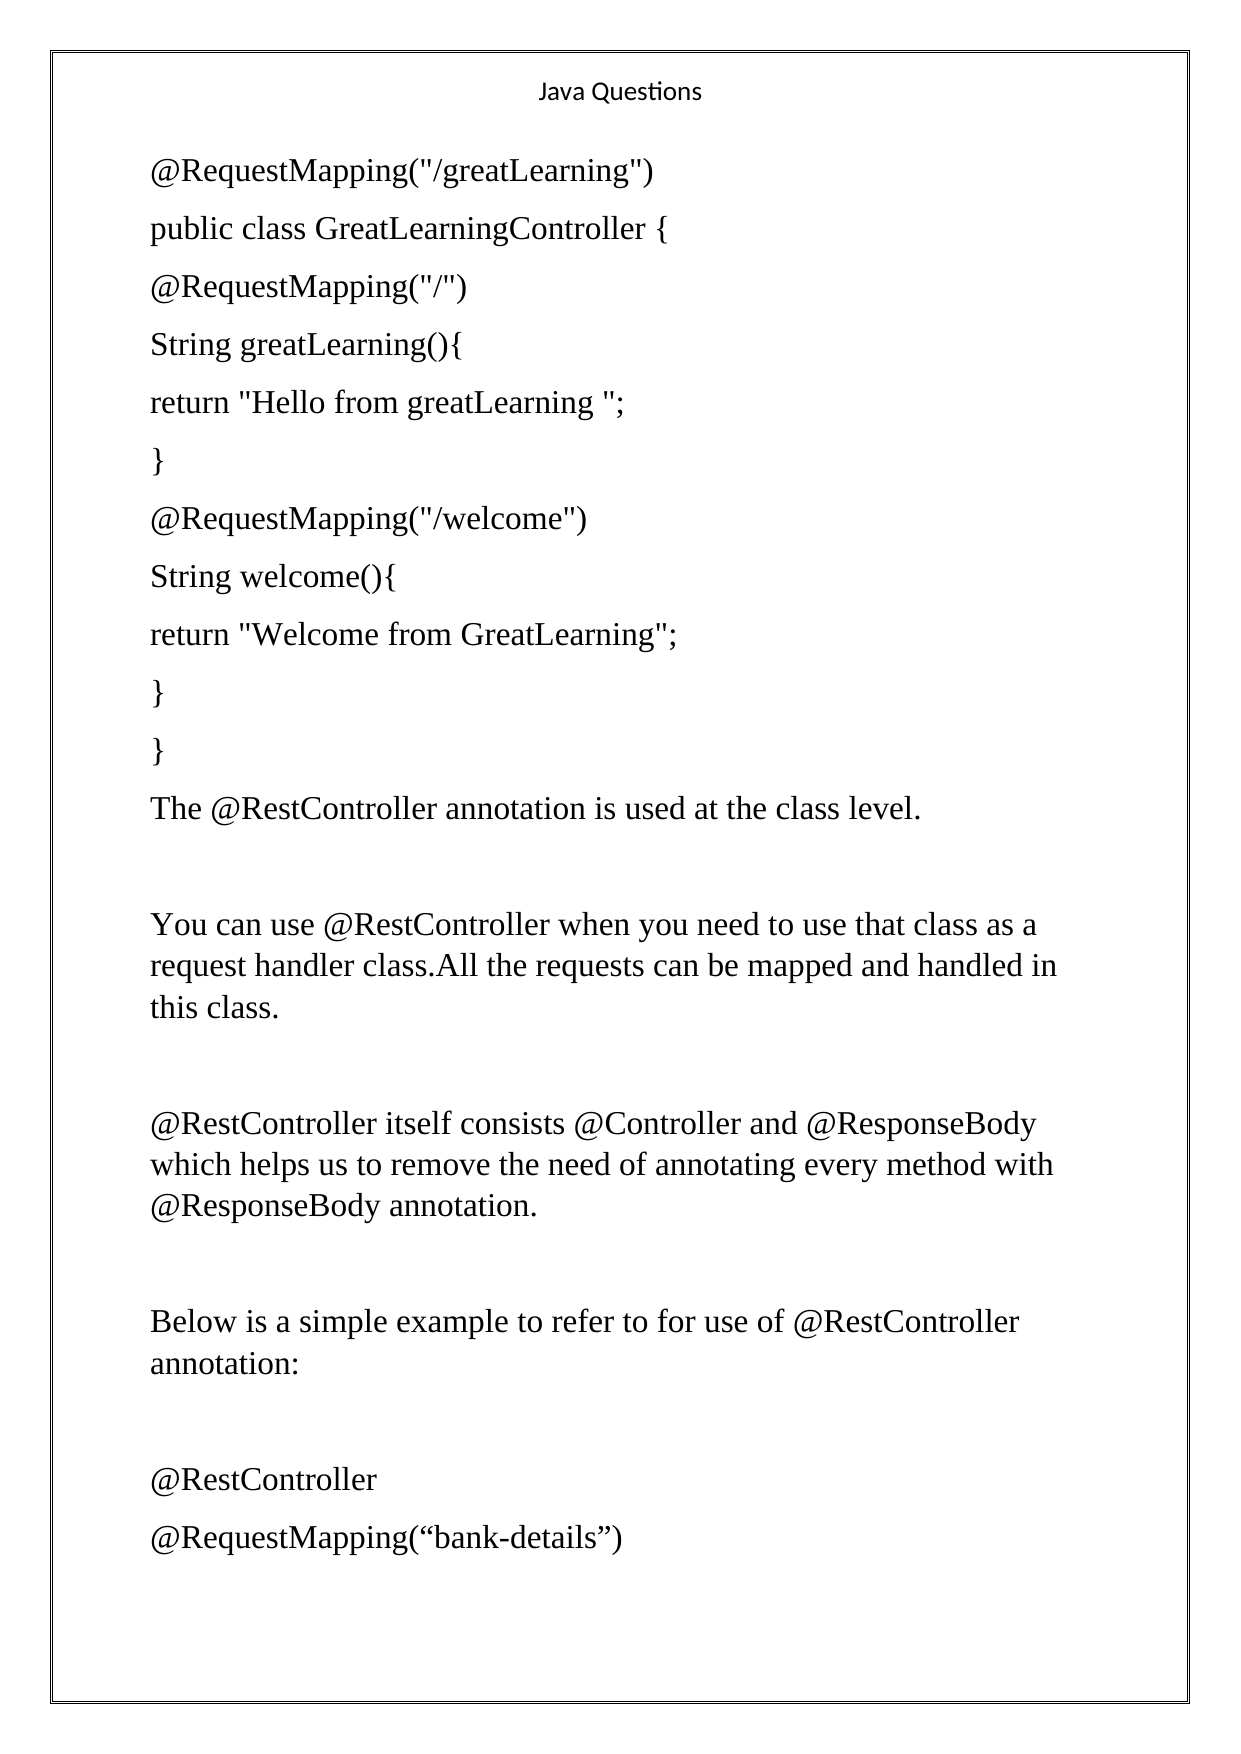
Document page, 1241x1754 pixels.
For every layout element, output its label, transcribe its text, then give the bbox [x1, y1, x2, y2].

text @RestController [150, 1459, 1090, 1497]
text } [150, 730, 1090, 768]
text The @RestController annotation is used at the class level. [150, 788, 1090, 827]
text public class GreatLearningController { [150, 208, 1090, 246]
text return "Welcome from GreatLearning"; [150, 614, 1090, 652]
text } [150, 440, 1090, 478]
text return "Hello from greatLearning "; [150, 382, 1090, 420]
text } [150, 672, 1090, 711]
text @RequestMapping("/") [150, 266, 1090, 304]
text Below is a simple example to refer to for use of @RestController annotation: [150, 1302, 1090, 1381]
text String greatLearning(){ [150, 324, 1090, 362]
text @RequestMapping("/welcome") [150, 498, 1090, 536]
text @RequestMapping(“bank-details”) [150, 1517, 1090, 1556]
text String welcome(){ [150, 556, 1090, 594]
text You can use @RestController when you need to use that class as a request handler class.All the requests can be mapped and handled in this class. [150, 904, 1090, 1025]
text @RequestMapping("/greatLearning") [150, 150, 1090, 188]
text @RestController itself consists @Controller and @ResponseBody which helps us to remove the need of annotating every method with @ResponseBody annotation. [150, 1103, 1090, 1224]
